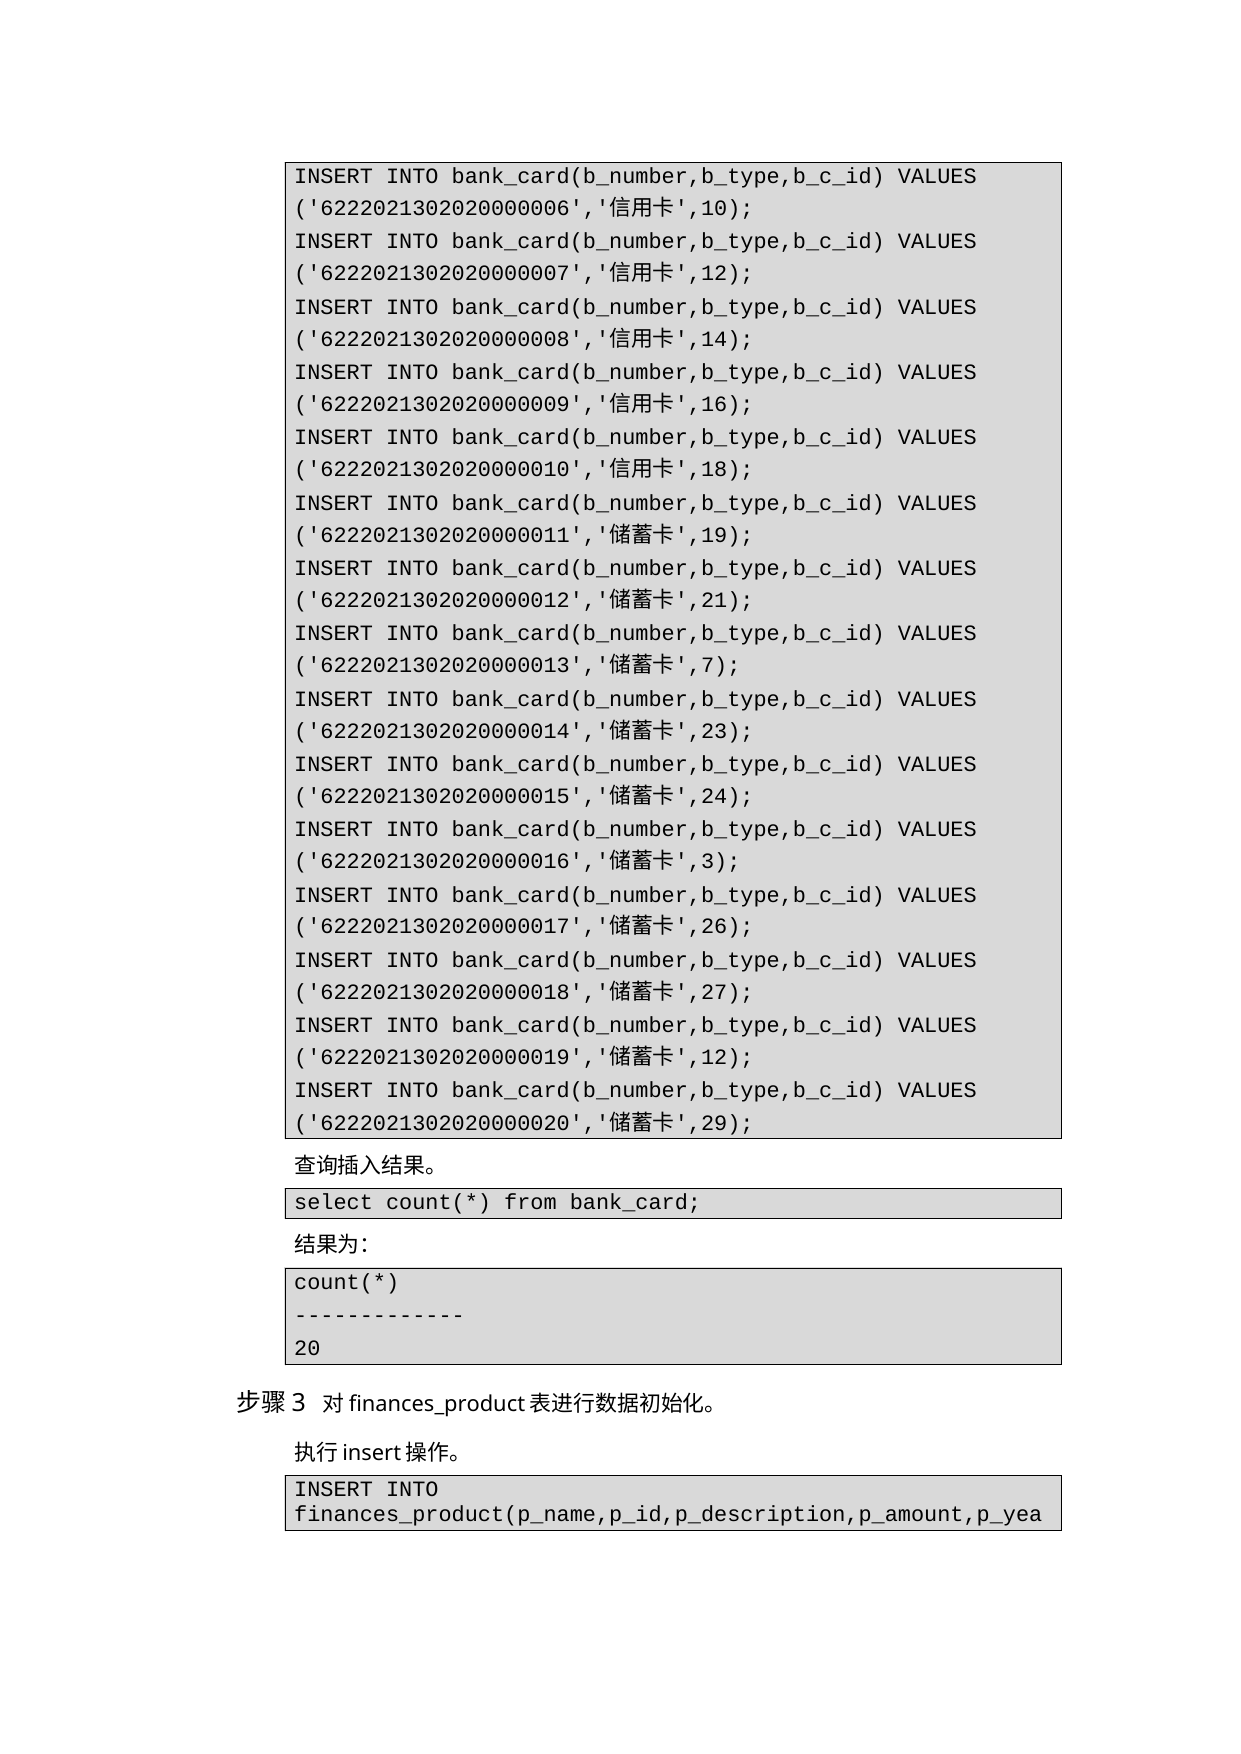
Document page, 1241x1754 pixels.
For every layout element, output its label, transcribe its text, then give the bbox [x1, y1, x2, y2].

text 执行insert操作。 [294, 1435, 1053, 1467]
text INSERT INTO bank_card(b_number,b_type,b_c_id) VALUES ('6222021302020000012','储蓄卡',21); [286, 554, 1061, 614]
text 对finances_product表进行数据初始化。 [306, 1382, 1053, 1418]
text INSERT INTO bank_card(b_number,b_type,b_c_id) VALUES ('6222021302020000009','信用卡',16); [286, 358, 1061, 418]
text INSERT INTO bank_card(b_number,b_type,b_c_id) VALUES ('6222021302020000011','储蓄卡',19); [286, 488, 1061, 549]
text INSERT INTO bank_card(b_number,b_type,b_c_id) VALUES ('6222021302020000016','储蓄卡',3); [286, 815, 1061, 875]
text INSERT INTO bank_card(b_number,b_type,b_c_id) VALUES ('6222021302020000010','信用卡',18); [286, 423, 1061, 483]
text 结果为： [294, 1227, 1053, 1259]
text select count(*) from bank_card; [286, 1189, 1061, 1218]
text INSERT INTO bank_card(b_number,b_type,b_c_id) VALUES ('6222021302020000014','储蓄卡',23); [286, 684, 1061, 744]
text INSERT INTO bank_card(b_number,b_type,b_c_id) VALUES ('6222021302020000008','信用卡',14); [286, 293, 1061, 353]
text INSERT INTO bank_card(b_number,b_type,b_c_id) VALUES ('6222021302020000017','储蓄卡',26); [286, 880, 1061, 941]
text INSERT INTO bank_card(b_number,b_type,b_c_id) VALUES ('6222021302020000018','储蓄卡',27); [286, 946, 1061, 1006]
text count(*) [286, 1269, 1061, 1296]
text INSERT INTO bank_card(b_number,b_type,b_c_id) VALUES ('6222021302020000015','储蓄卡',24); [286, 750, 1061, 810]
text 20 [286, 1334, 1061, 1364]
text INSERT INTO bank_card(b_number,b_type,b_c_id) VALUES ('6222021302020000006','信用卡',10); [286, 163, 1061, 222]
text ------------- [286, 1301, 1061, 1329]
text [286, 1476, 1061, 1530]
text INSERT INTO bank_card(b_number,b_type,b_c_id) VALUES ('6222021302020000007','信用卡',12); [286, 227, 1061, 287]
text INSERT INTO bank_card(b_number,b_type,b_c_id) VALUES ('6222021302020000020','储蓄卡',29); [286, 1076, 1061, 1138]
text 查询插入结果。 [294, 1148, 1053, 1179]
text INSERT INTO bank_card(b_number,b_type,b_c_id) VALUES ('6222021302020000019','储蓄卡',12); [286, 1011, 1061, 1071]
text INSERT INTO bank_card(b_number,b_type,b_c_id) VALUES ('6222021302020000013','储蓄卡',7); [286, 619, 1061, 679]
